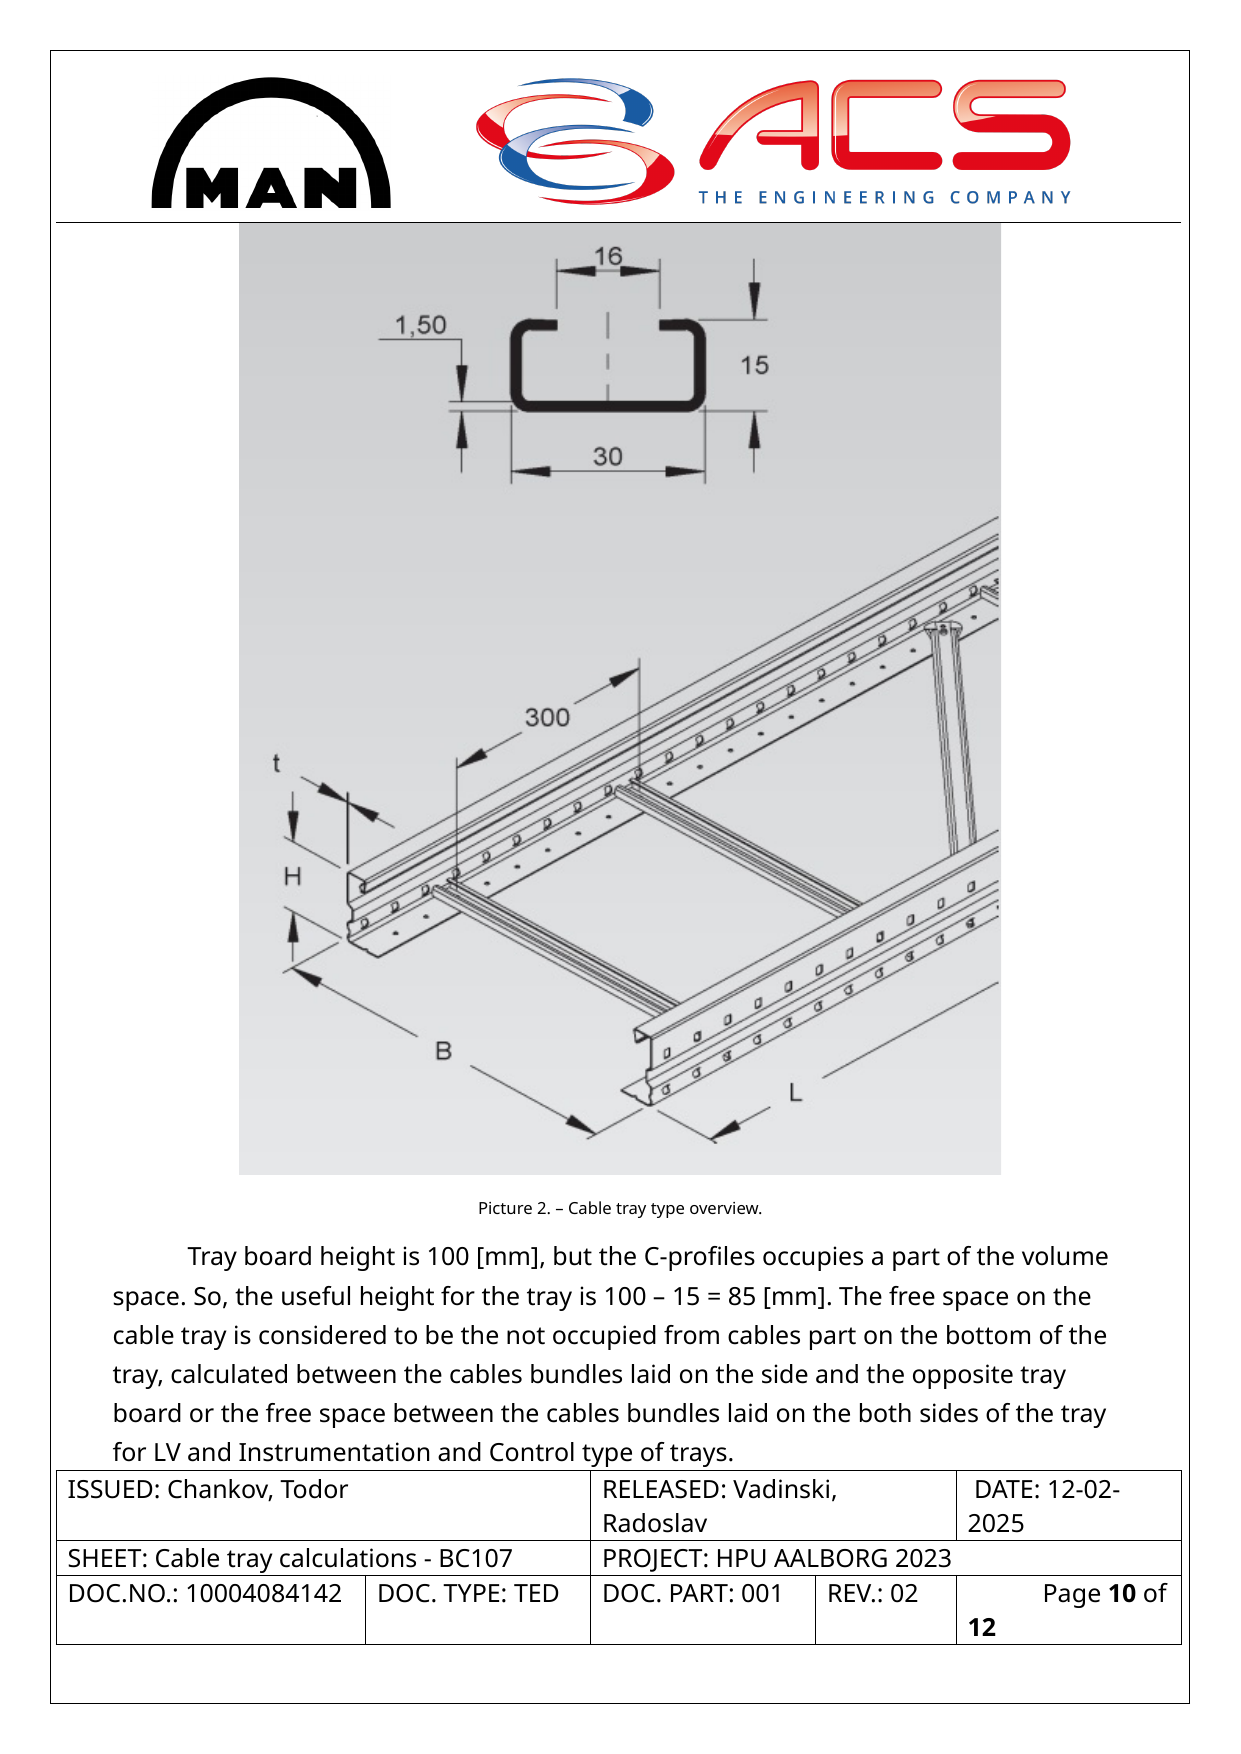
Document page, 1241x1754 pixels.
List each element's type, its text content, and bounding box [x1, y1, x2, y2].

picture [151, 75, 391, 211]
text Tray board height is 100 [mm], but the C-profiles occupies a part of the volume space. So, the useful height for the tray is 100 – 15 = 85 [mm]. The free space on the cable tray is considered to be the not occupied from cables part on the bottom of the tray, calculated between the cables bundles laid on the side and the opposite tray board or the free space between the cables bundles laid on the both sides of the tray for LV and Instrumentation and Control type of trays. [112, 1239, 1128, 1469]
text Picture 2. – Cable tray type overview. [112, 1196, 1128, 1219]
picture [475, 75, 1086, 211]
